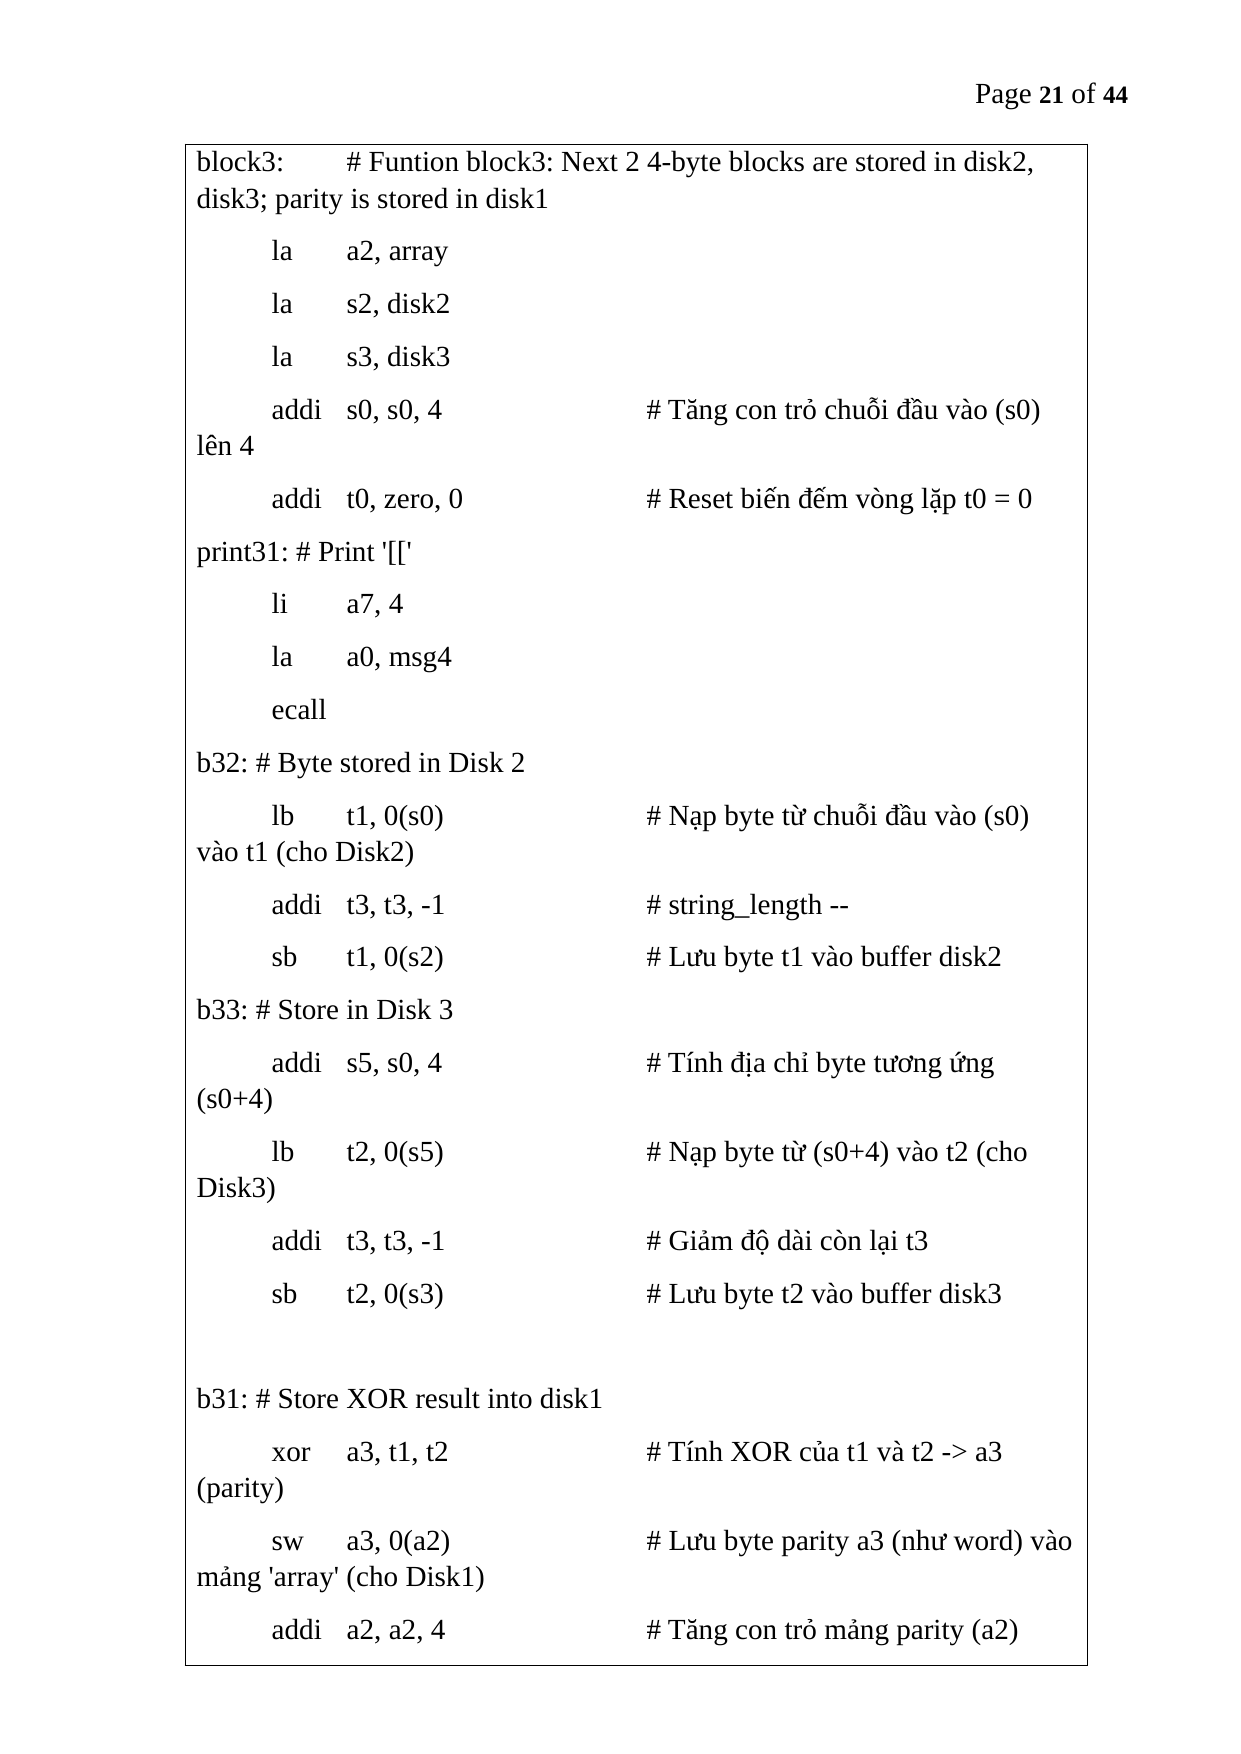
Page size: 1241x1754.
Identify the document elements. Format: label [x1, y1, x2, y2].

table_header [186, 145, 1087, 1665]
